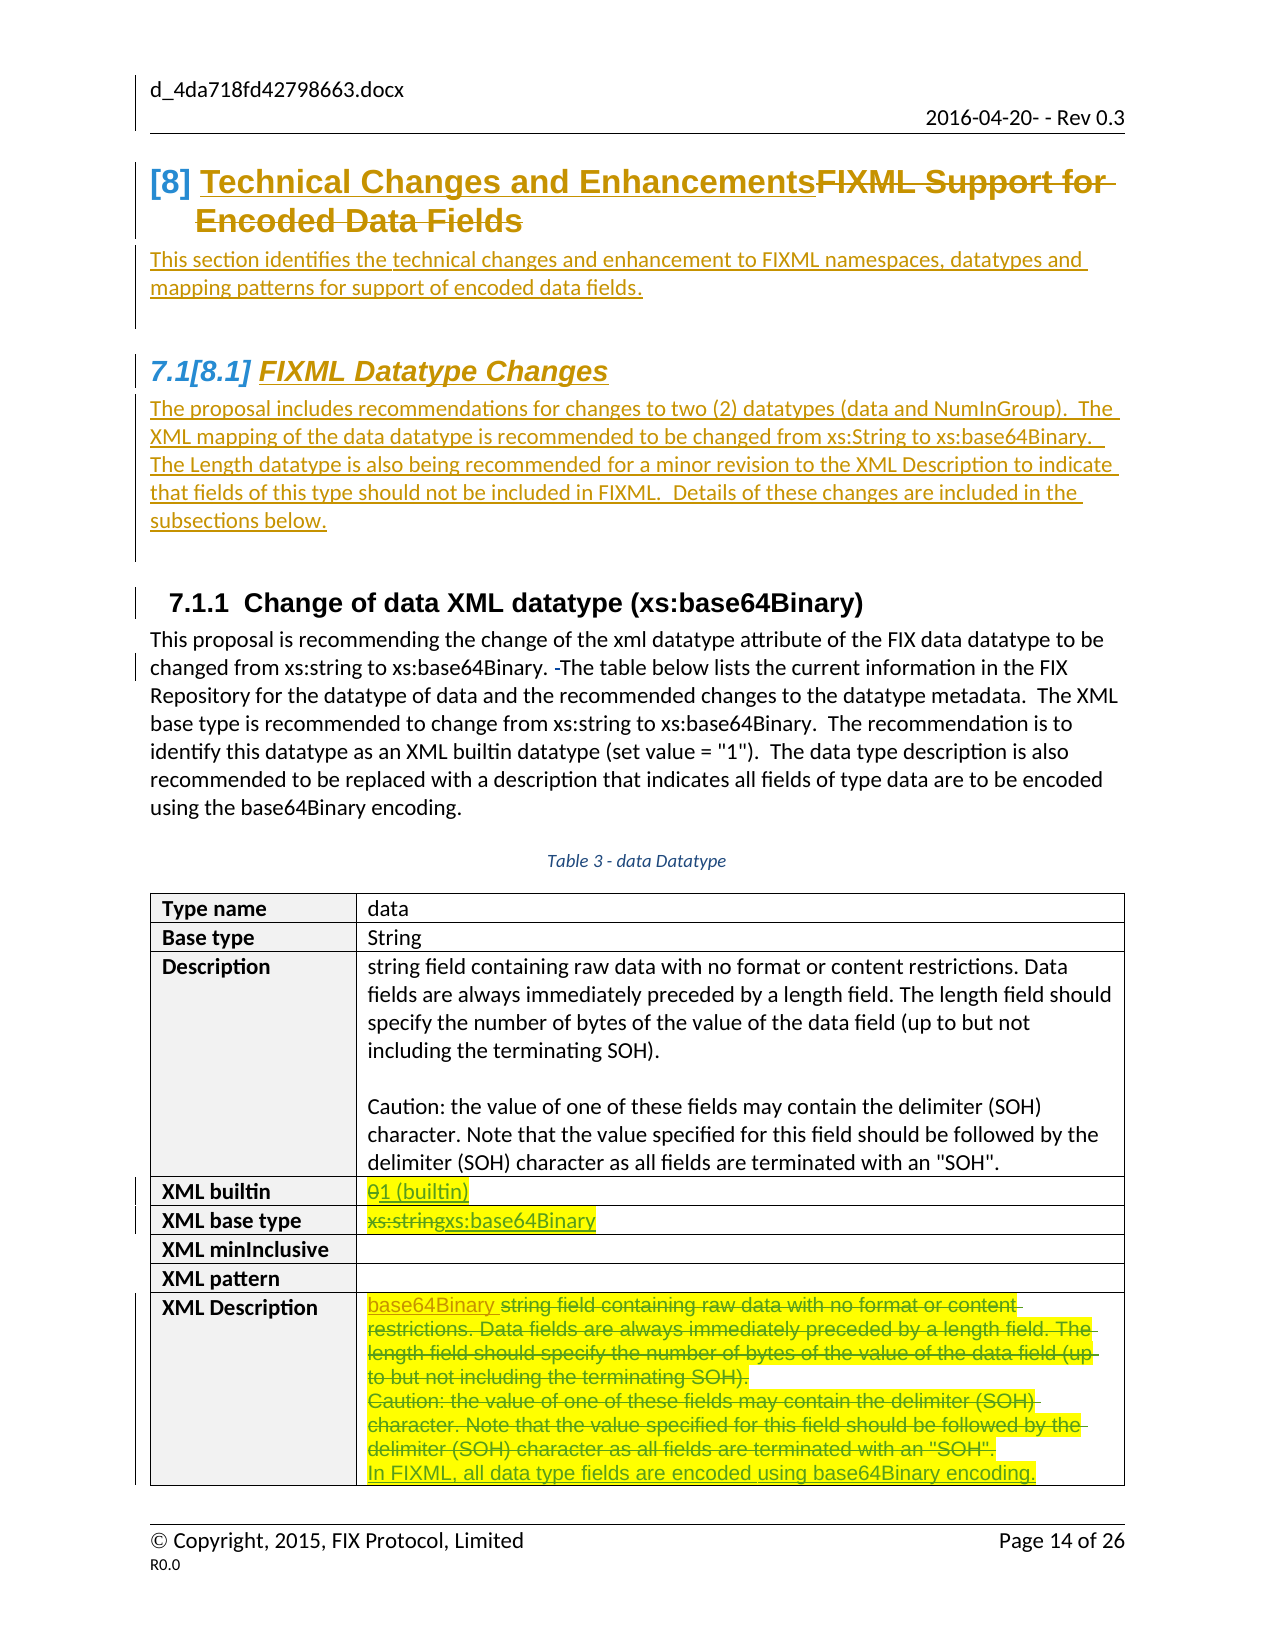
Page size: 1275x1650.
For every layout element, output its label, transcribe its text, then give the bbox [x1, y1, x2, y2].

table_cell string field containing raw data with no format or content restrictions. Data fields are always immediately preceded by a length field. The length field should specify the number of bytes of the value of the data field (up to but not including the terminating SOH). Caution: the value of one of these fields may contain the delimiter (SOH) character. Note that the value specified for this field should be followed by the delimiter (SOH) character as all fields are terminated with an "SOH". [357, 952, 1124, 1176]
table_cell [749, 1293, 1124, 1485]
table_cell XML pattern [151, 1264, 356, 1292]
table_cell [357, 1264, 1124, 1292]
table_cell Description [151, 952, 356, 1176]
table_cell XML base type [151, 1206, 356, 1234]
table_cell XML Description [151, 1293, 356, 1485]
text Table - data Datatype [150, 849, 1125, 872]
table_cell [596, 1206, 1124, 1234]
table_cell XML builtin [151, 1177, 356, 1205]
table_cell [357, 1293, 367, 1485]
table_cell XML minInclusive [151, 1235, 356, 1263]
table_cell [357, 1206, 367, 1234]
table_cell String [357, 923, 1124, 951]
table_cell [357, 1177, 367, 1205]
text This proposal is recommending the change of the xml datatype attribute of the FIX data datatype to be changed from xs:string to xs:base64Binary. The table below lists the current information in the FIX Repository for the datatype of data and the recommended changes to the datatype metadata. The XML base type is recommended to change from xs:string to xs:base64Binary. The recommendation is to identify this datatype as an XML builtin datatype (set value = "1"). The data type description is also recommended to be replaced with a description that indicates all fields of type data are to be encoded using the base64Binary encoding. [150, 625, 1125, 821]
table_cell [357, 1235, 1124, 1263]
table_header data [357, 894, 1124, 922]
table_header Type name [151, 894, 356, 922]
table_cell [469, 1177, 1124, 1205]
table_cell Base type [151, 923, 356, 951]
subtitle Change of data XML datatype (xs:base64Binary) [169, 587, 1125, 618]
